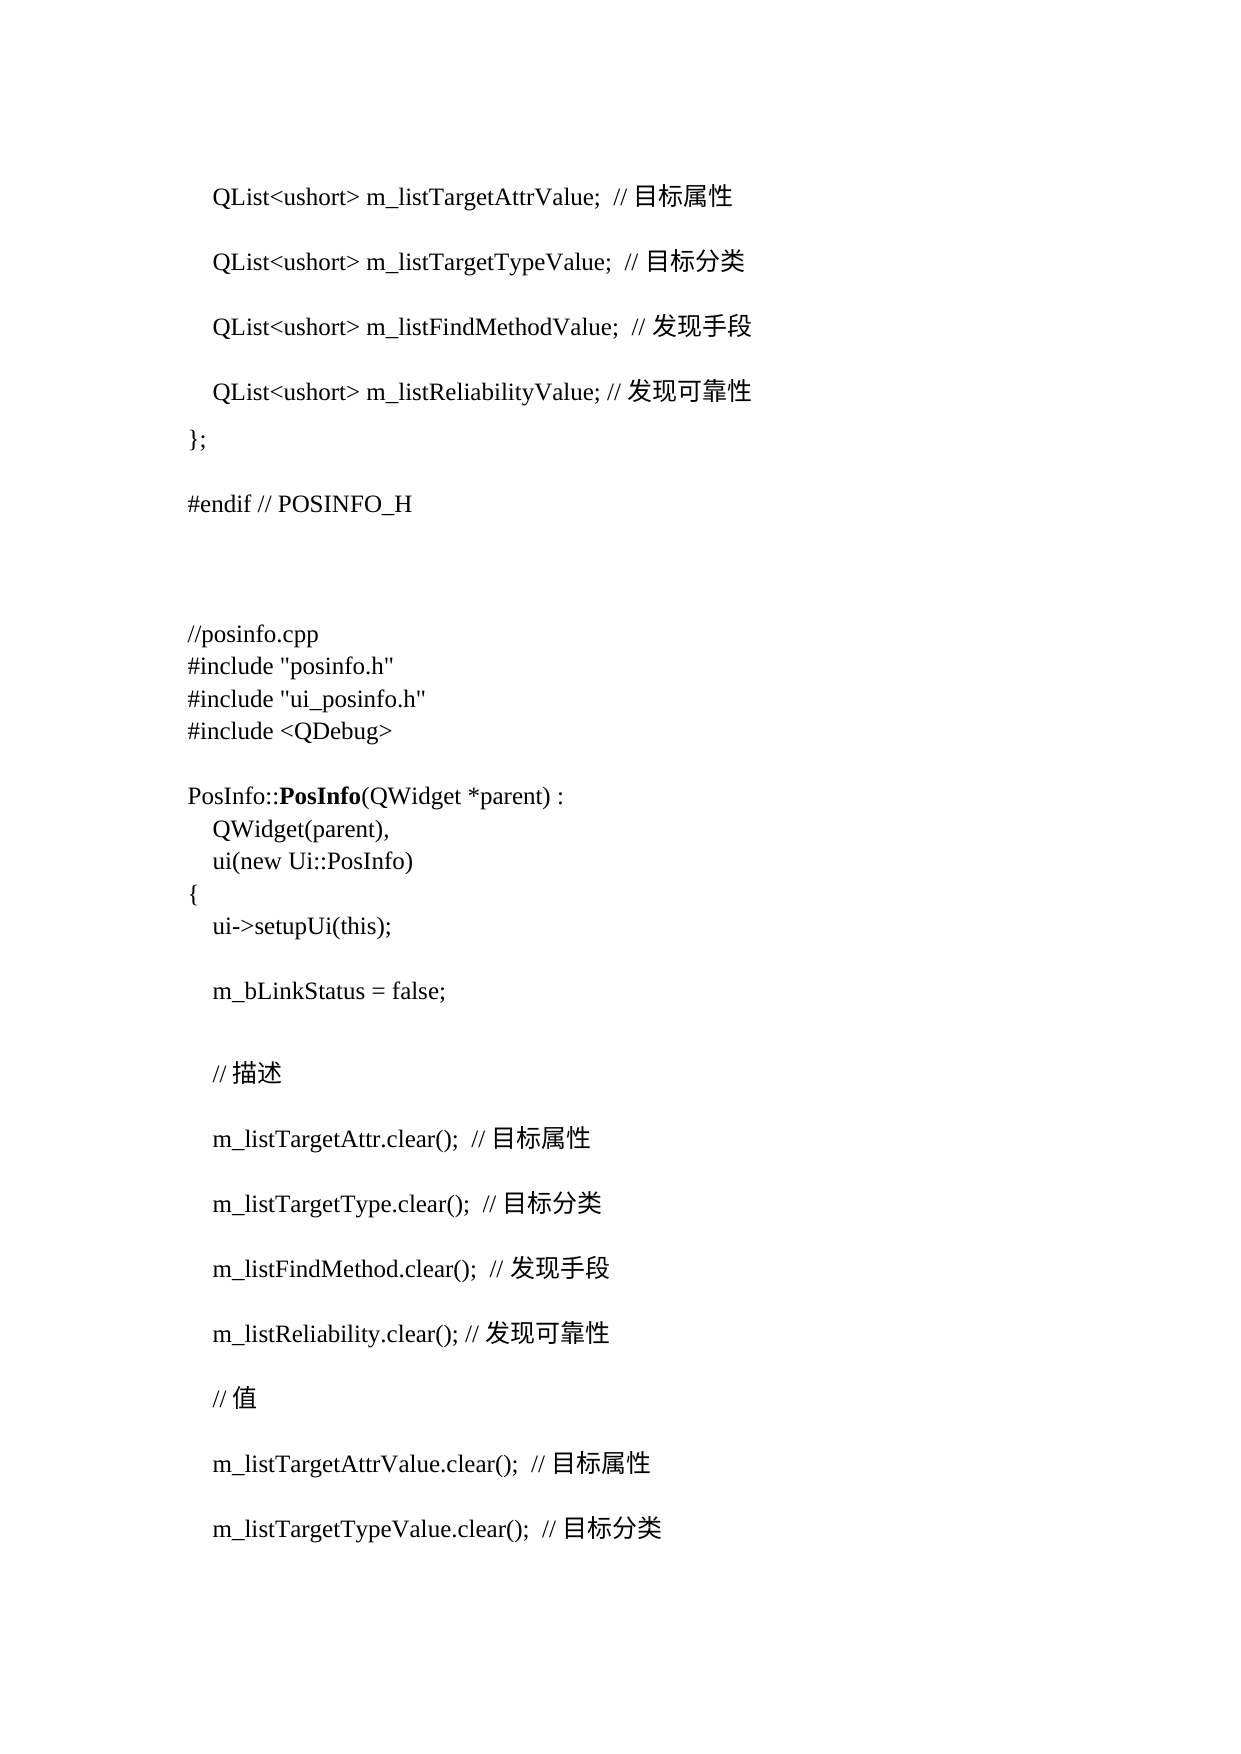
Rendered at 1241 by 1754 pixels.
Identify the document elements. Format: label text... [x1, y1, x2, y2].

text m_bLinkStatus = false; [187, 974, 1053, 1007]
text // 描述 [187, 1039, 1053, 1104]
text QList<ushort> m_listFindMethodValue; // 发现手段 [187, 292, 1053, 357]
text m_listTargetTypeValue.clear(); // 目标分类 [187, 1494, 1053, 1559]
text QList<ushort> m_listTargetTypeValue; // 目标分类 [187, 227, 1053, 292]
text QList<ushort> m_listTargetAttrValue; // 目标属性 [187, 162, 1053, 227]
text PosInfo::PosInfo(QWidget *parent) : [187, 779, 1053, 812]
text m_listTargetAttr.clear(); // 目标属性 [187, 1104, 1053, 1169]
text ui(new Ui::PosInfo) [187, 844, 1053, 877]
text m_listTargetAttrValue.clear(); // 目标属性 [187, 1429, 1053, 1494]
text #include "posinfo.h" [187, 649, 1053, 682]
text QList<ushort> m_listReliabilityValue; // 发现可靠性 [187, 357, 1053, 422]
text QWidget(parent), [187, 812, 1053, 844]
text { [187, 877, 1053, 909]
text #include "ui_posinfo.h" [187, 682, 1053, 714]
text ui->setupUi(this); [187, 909, 1053, 942]
text m_listFindMethod.clear(); // 发现手段 [187, 1234, 1053, 1299]
text //posinfo.cpp [187, 617, 1053, 649]
text // 值 [187, 1364, 1053, 1429]
text m_listTargetType.clear(); // 目标分类 [187, 1169, 1053, 1234]
text #endif // POSINFO_H [187, 487, 1053, 519]
text }; [187, 422, 1053, 454]
text m_listReliability.clear(); // 发现可靠性 [187, 1299, 1053, 1364]
text #include <QDebug> [187, 714, 1053, 747]
